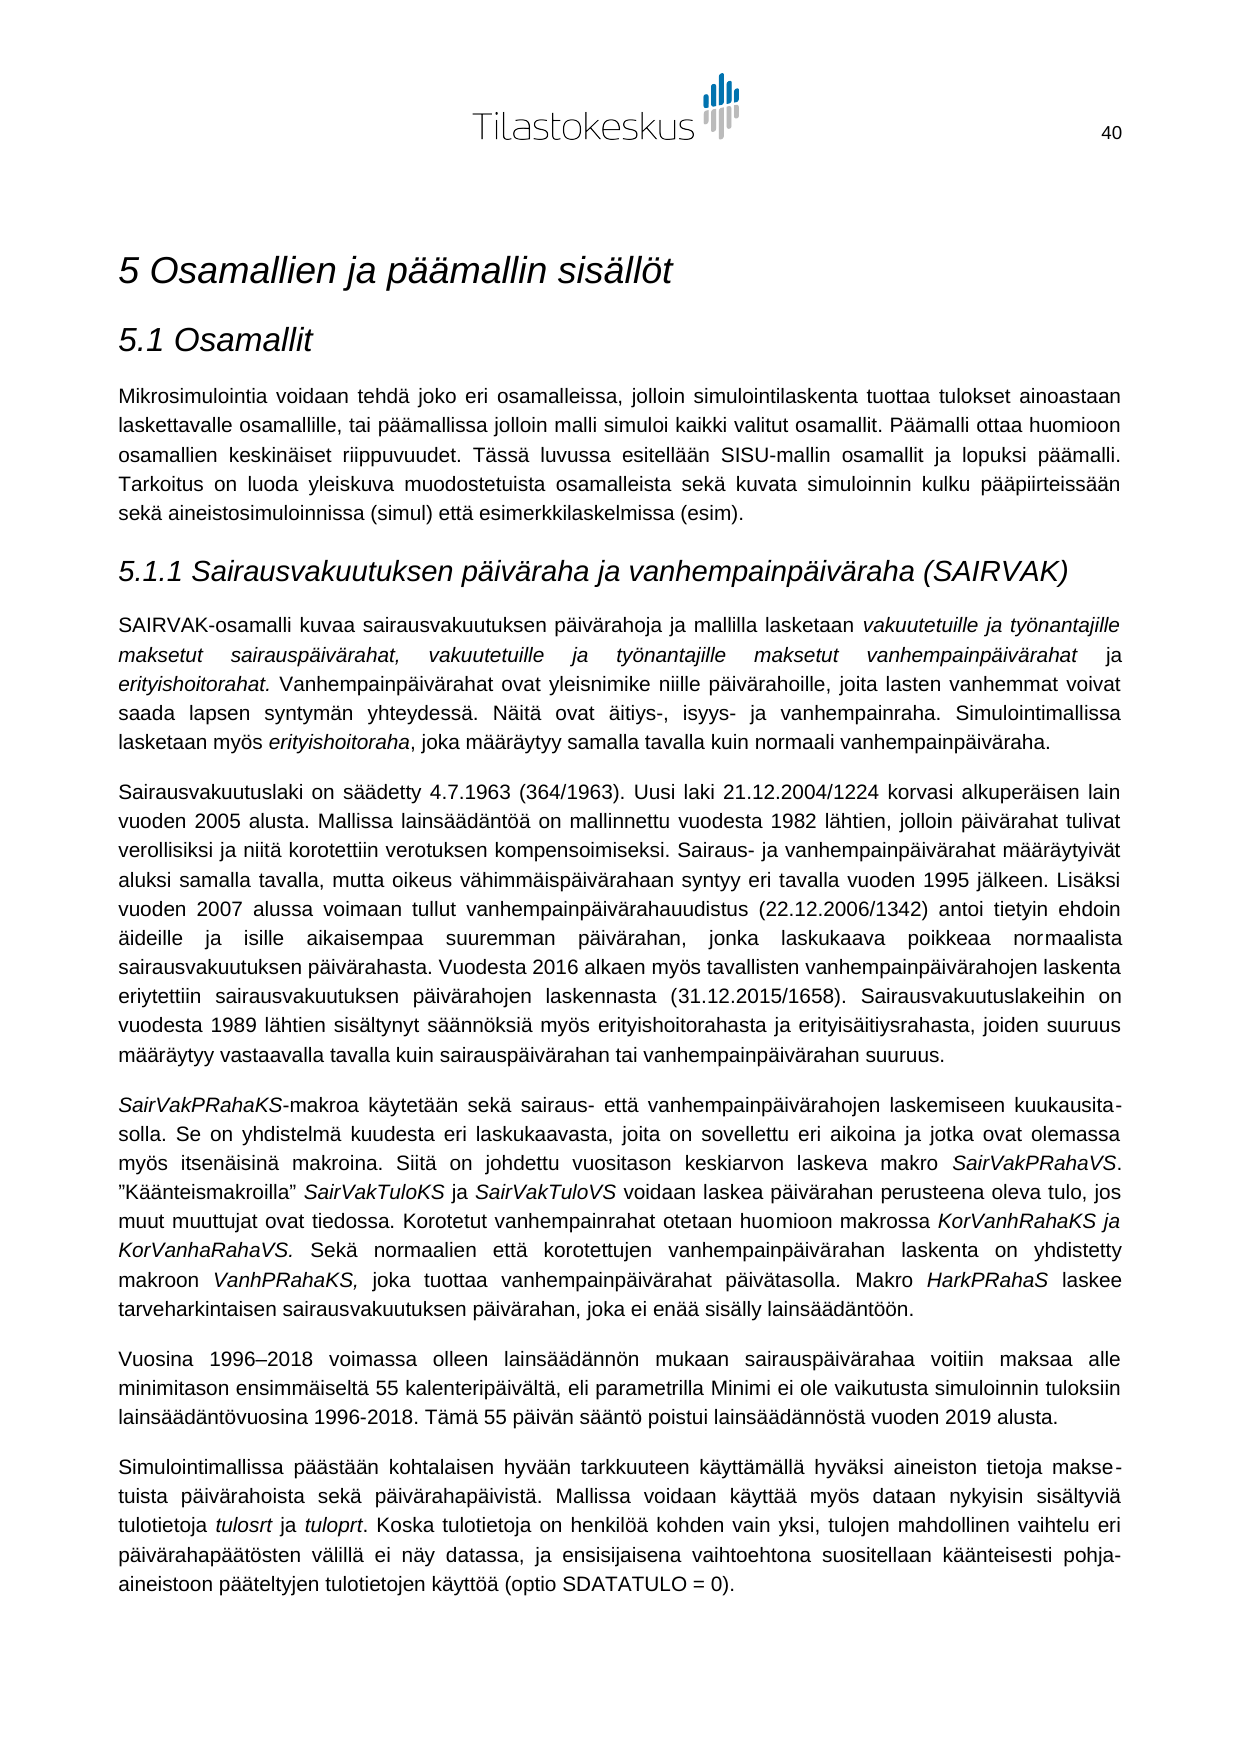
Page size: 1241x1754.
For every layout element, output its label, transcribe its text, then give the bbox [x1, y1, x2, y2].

subtitle Osamallien ja päämallin sisällöt [118, 246, 1122, 291]
subtitle Osamallit [118, 318, 1122, 358]
text Mikrosimulointia voidaan tehdä joko eri osamalleissa, jolloin simulointilaskenta tuottaa tulokset ainoastaan laskettavalle osamallille, tai päämallissa jolloin malli simuloi kaikki valitut osamallit. Päämalli ottaa huomioon osamallien keskinäiset riippuvuudet. Tässä luvussa esitellään SISU-mallin osamallit ja lopuksi päämalli. Tarkoitus on luoda yleiskuva muodostetuista osamalleista sekä kuvata simuloinnin kulku pääpiirteissään sekä aineistosimuloinnissa (simul) että esimerkkilaskelmissa (esim). [118, 379, 1122, 525]
text Vuosina 1996–2018 voimassa olleen lainsäädännön mukaan sairauspäivärahaa voitiin maksaa alle minimitason ensimmäiseltä 55 kalenteripäivältä, eli parametrilla Minimi ei ole vaikutusta simuloinnin tuloksiin lainsäädäntövuosina 1996-2018. Tämä 55 päivän sääntö poistui lainsäädännöstä vuoden 2019 alusta. [118, 1341, 1122, 1429]
text SairVakPRahaKS-makroa käytetään sekä sairaus- että vanhempainpäivärahojen laskemiseen kuukausitasolla. Se on yhdistelmä kuudesta eri laskukaavasta, joita on sovellettu eri aikoina ja jotka ovat olemassa myös itsenäisinä makroina. Siitä on johdettu vuositason keskiarvon laskeva makro SairVakPRahaVS. ”Käänteismakroilla” SairVakTuloKS ja SairVakTuloVS voidaan laskea päivärahan perusteena oleva tulo, jos muut muuttujat ovat tiedossa. Korotetut vanhempainrahat otetaan huomioon makrossa KorVanhRahaKS ja KorVanhaRahaVS. Sekä normaalien että korotettujen vanhempainpäivärahan laskenta on yhdistetty makroon VanhPRahaKS, joka tuottaa vanhempainpäivärahat päivätasolla. Makro HarkPRahaS laskee tarveharkintaisen sairausvakuutuksen päivärahan, joka ei enää sisälly lainsäädäntöön. [118, 1087, 1122, 1321]
text SAIRVAK-osamalli kuvaa sairausvakuutuksen päivärahoja ja mallilla lasketaan vakuutetuille ja työnantajille maksetut sairauspäivärahat, vakuutetuille ja työnantajille maksetut vanhempainpäivärahat ja erityishoitorahat. Vanhempainpäivärahat ovat yleisnimike niille päivärahoille, joita lasten vanhemmat voivat saada lapsen syntymän yhteydessä. Näitä ovat äitiys-, isyys- ja vanhempainraha. Simulointimallissa lasketaan myös erityishoitoraha, joka määräytyy samalla tavalla kuin normaali vanhempainpäiväraha. [118, 608, 1122, 754]
subtitle Sairausvakuutuksen päiväraha ja vanhempainpäiväraha (SAIRVAK) [118, 552, 1122, 587]
text Sairausvakuutuslaki on säädetty 4.7.1963 (364/1963). Uusi laki 21.12.2004/1224 korvasi alkuperäisen lain vuoden 2005 alusta. Mallissa lainsäädäntöä on mallinnettu vuodesta 1982 lähtien, jolloin päivärahat tulivat verollisiksi ja niitä korotettiin verotuksen kompensoimiseksi. Sairaus- ja vanhempainpäivärahat määräytyivät aluksi samalla tavalla, mutta oikeus vähimmäispäivärahaan syntyy eri tavalla vuoden 1995 jälkeen. Lisäksi vuoden 2007 alussa voimaan tullut vanhempainpäivärahauudistus (22.12.2006/1342) antoi tietyin ehdoin äideille ja isille aikaisempaa suuremman päivärahan, jonka laskukaava poikkeaa normaalista sairausvakuutuksen päivärahasta. Vuodesta 2016 alkaen myös tavallisten vanhempainpäivärahojen laskenta eriytettiin sairausvakuutuksen päivärahojen laskennasta (31.12.2015/1658). Sairausvakuutuslakeihin on vuodesta 1989 lähtien sisältynyt säännöksiä myös erityishoitorahasta ja erityisäitiysrahasta, joiden suuruus määräytyy vastaavalla tavalla kuin sairauspäivärahan tai vanhempainpäivärahan suuruus. [118, 775, 1122, 1066]
picture [472, 73, 739, 140]
text Simulointimallissa päästään kohtalaisen hyvään tarkkuuteen käyttämällä hyväksi aineiston tietoja maksetuista päivärahoista sekä päivärahapäivistä. Mallissa voidaan käyttää myös dataan nykyisin sisältyviä tulotietoja tulosrt ja tuloprt. Koska tulotietoja on henkilöä kohden vain yksi, tulojen mahdollinen vaihtelu eri päivärahapäätösten välillä ei näy datassa, ja ensisijaisena vaihtoehtona suositellaan käänteisesti pohja-aineistoon pääteltyjen tulotietojen käyttöä (optio SDATATULO = 0). [118, 1450, 1122, 1596]
